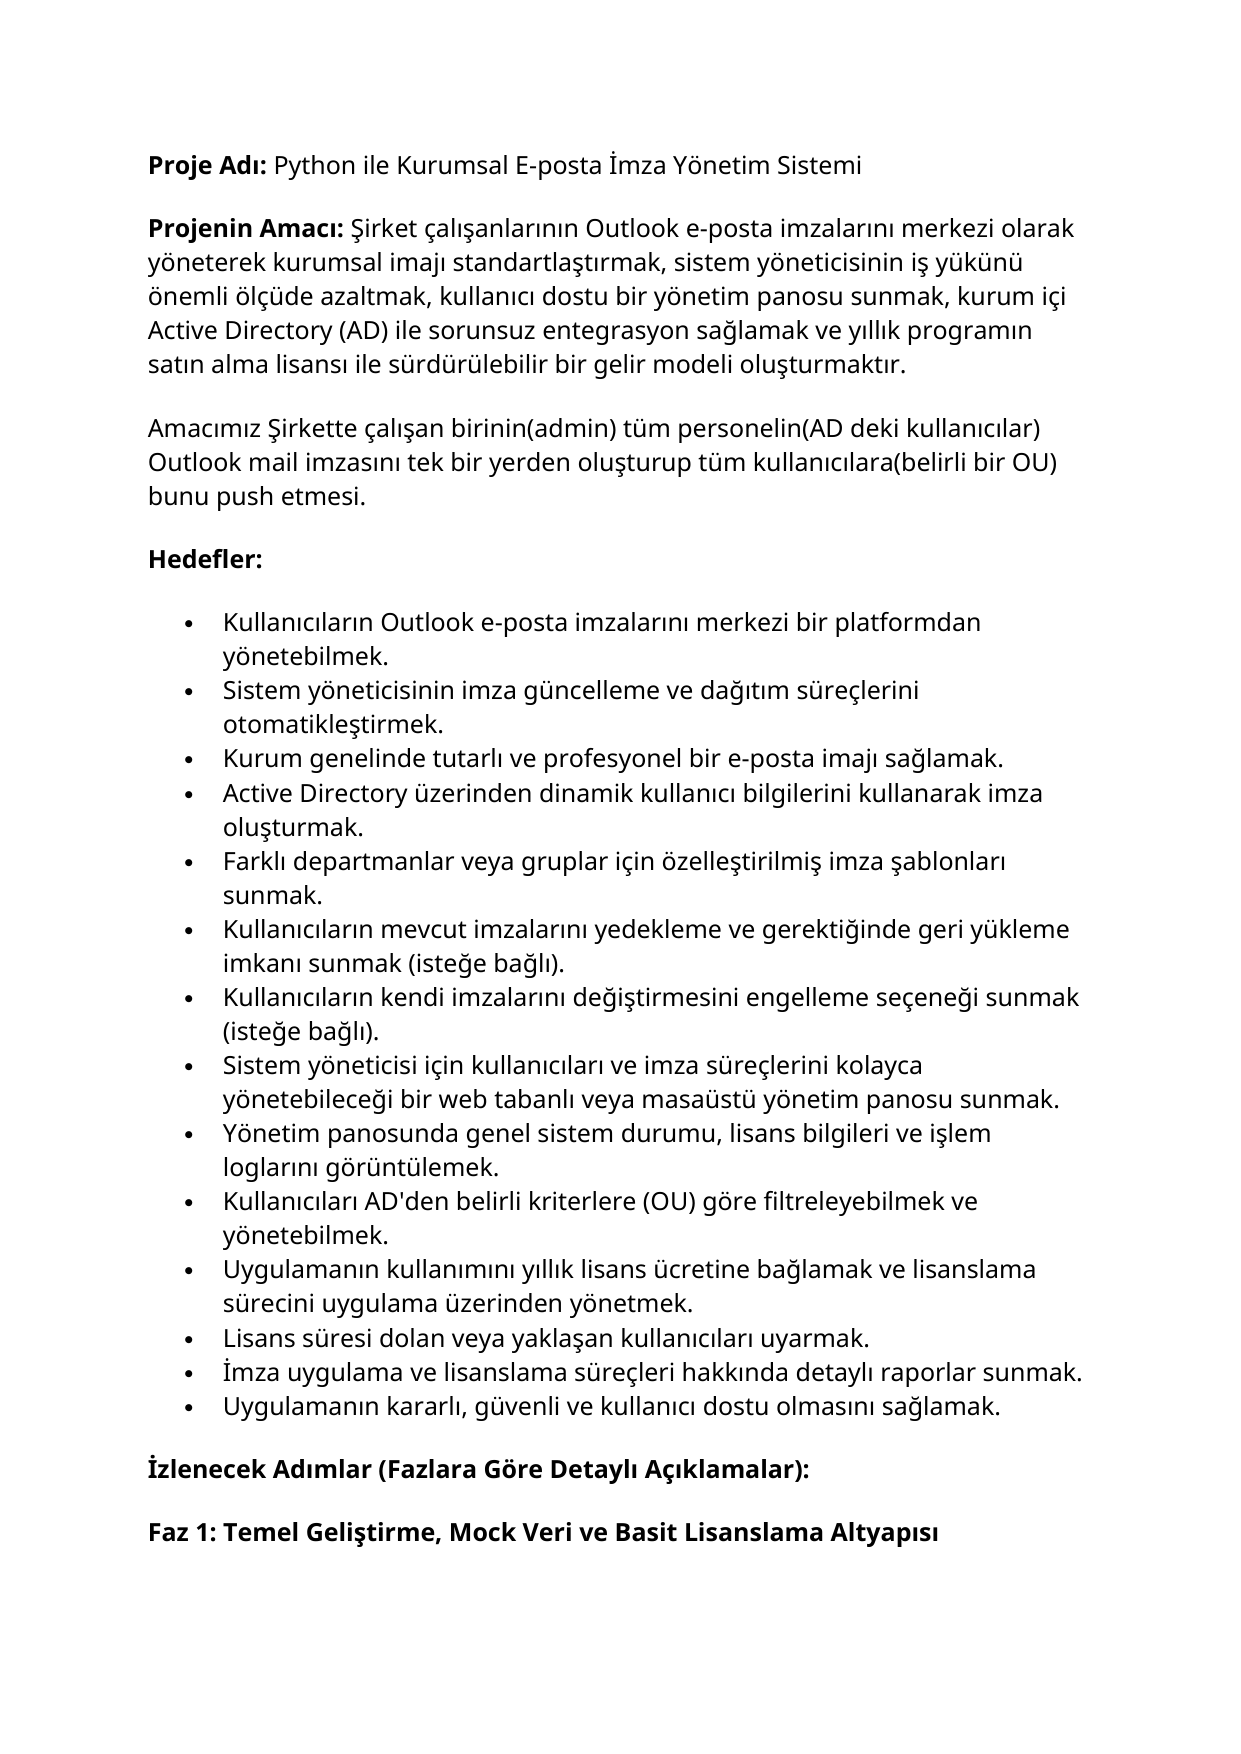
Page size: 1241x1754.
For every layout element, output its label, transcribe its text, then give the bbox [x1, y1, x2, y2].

text Amacımız Şirkette çalışan birinin(admin) tüm personelin(AD deki kullanıcılar) Outlook mail imzasını tek bir yerden oluşturup tüm kullanıcılara(belirli bir OU) bunu push etmesi. [148, 410, 1093, 512]
list İmza uygulama ve lisanslama süreçleri hakkında detaylı raporlar sunmak. [185, 1354, 1093, 1388]
list Kullanıcıların kendi imzalarını değiştirmesini engelleme seçeneği sunmak (isteğe bağlı). [185, 979, 1093, 1048]
text Projenin Amacı: Şirket çalışanlarının Outlook e-posta imzalarını merkezi olarak yöneterek kurumsal imajı standartlaştırmak, sistem yöneticisinin iş yükünü önemli ölçüde azaltmak, kullanıcı dostu bir yönetim panosu sunmak, kurum içi Active Directory (AD) ile sorunsuz entegrasyon sağlamak ve yıllık programın satın alma lisansı ile sürdürülebilir bir gelir modeli oluşturmaktır. [148, 211, 1093, 381]
list Kullanıcıların Outlook e-posta imzalarını merkezi bir platformdan yönetebilmek. [185, 605, 1093, 673]
text Proje Adı: Python ile Kurumsal E-posta İmza Yönetim Sistemi [148, 148, 1093, 182]
list Farklı departmanlar veya gruplar için özelleştirilmiş imza şablonları sunmak. [185, 843, 1093, 911]
list Kullanıcıları AD'den belirli kriterlere (OU) göre filtreleyebilmek ve yönetebilmek. [185, 1184, 1093, 1252]
list Kurum genelinde tutarlı ve profesyonel bir e-posta imajı sağlamak. [185, 741, 1093, 775]
text İzlenecek Adımlar (Fazlara Göre Detaylı Açıklamalar): [148, 1452, 1093, 1486]
list Kullanıcıların mevcut imzalarını yedekleme ve gerektiğinde geri yükleme imkanı sunmak (isteğe bağlı). [185, 911, 1093, 979]
list Uygulamanın kararlı, güvenli ve kullanıcı dostu olmasını sağlamak. [185, 1388, 1093, 1422]
list Yönetim panosunda genel sistem durumu, lisans bilgileri ve işlem loglarını görüntülemek. [185, 1116, 1093, 1184]
list Lisans süresi dolan veya yaklaşan kullanıcıları uyarmak. [185, 1320, 1093, 1354]
list Sistem yöneticisi için kullanıcıları ve imza süreçlerini kolayca yönetebileceği bir web tabanlı veya masaüstü yönetim panosu sunmak. [185, 1048, 1093, 1116]
text Hedefler: [148, 542, 1093, 576]
list Uygulamanın kullanımını yıllık lisans ücretine bağlamak ve lisanslama sürecini uygulama üzerinden yönetmek. [185, 1252, 1093, 1320]
list Active Directory üzerinden dinamik kullanıcı bilgilerini kullanarak imza oluşturmak. [185, 775, 1093, 843]
list Sistem yöneticisinin imza güncelleme ve dağıtım süreçlerini otomatikleştirmek. [185, 673, 1093, 741]
text Faz 1: Temel Geliştirme, Mock Veri ve Basit Lisanslama Altyapısı [148, 1515, 1093, 1549]
